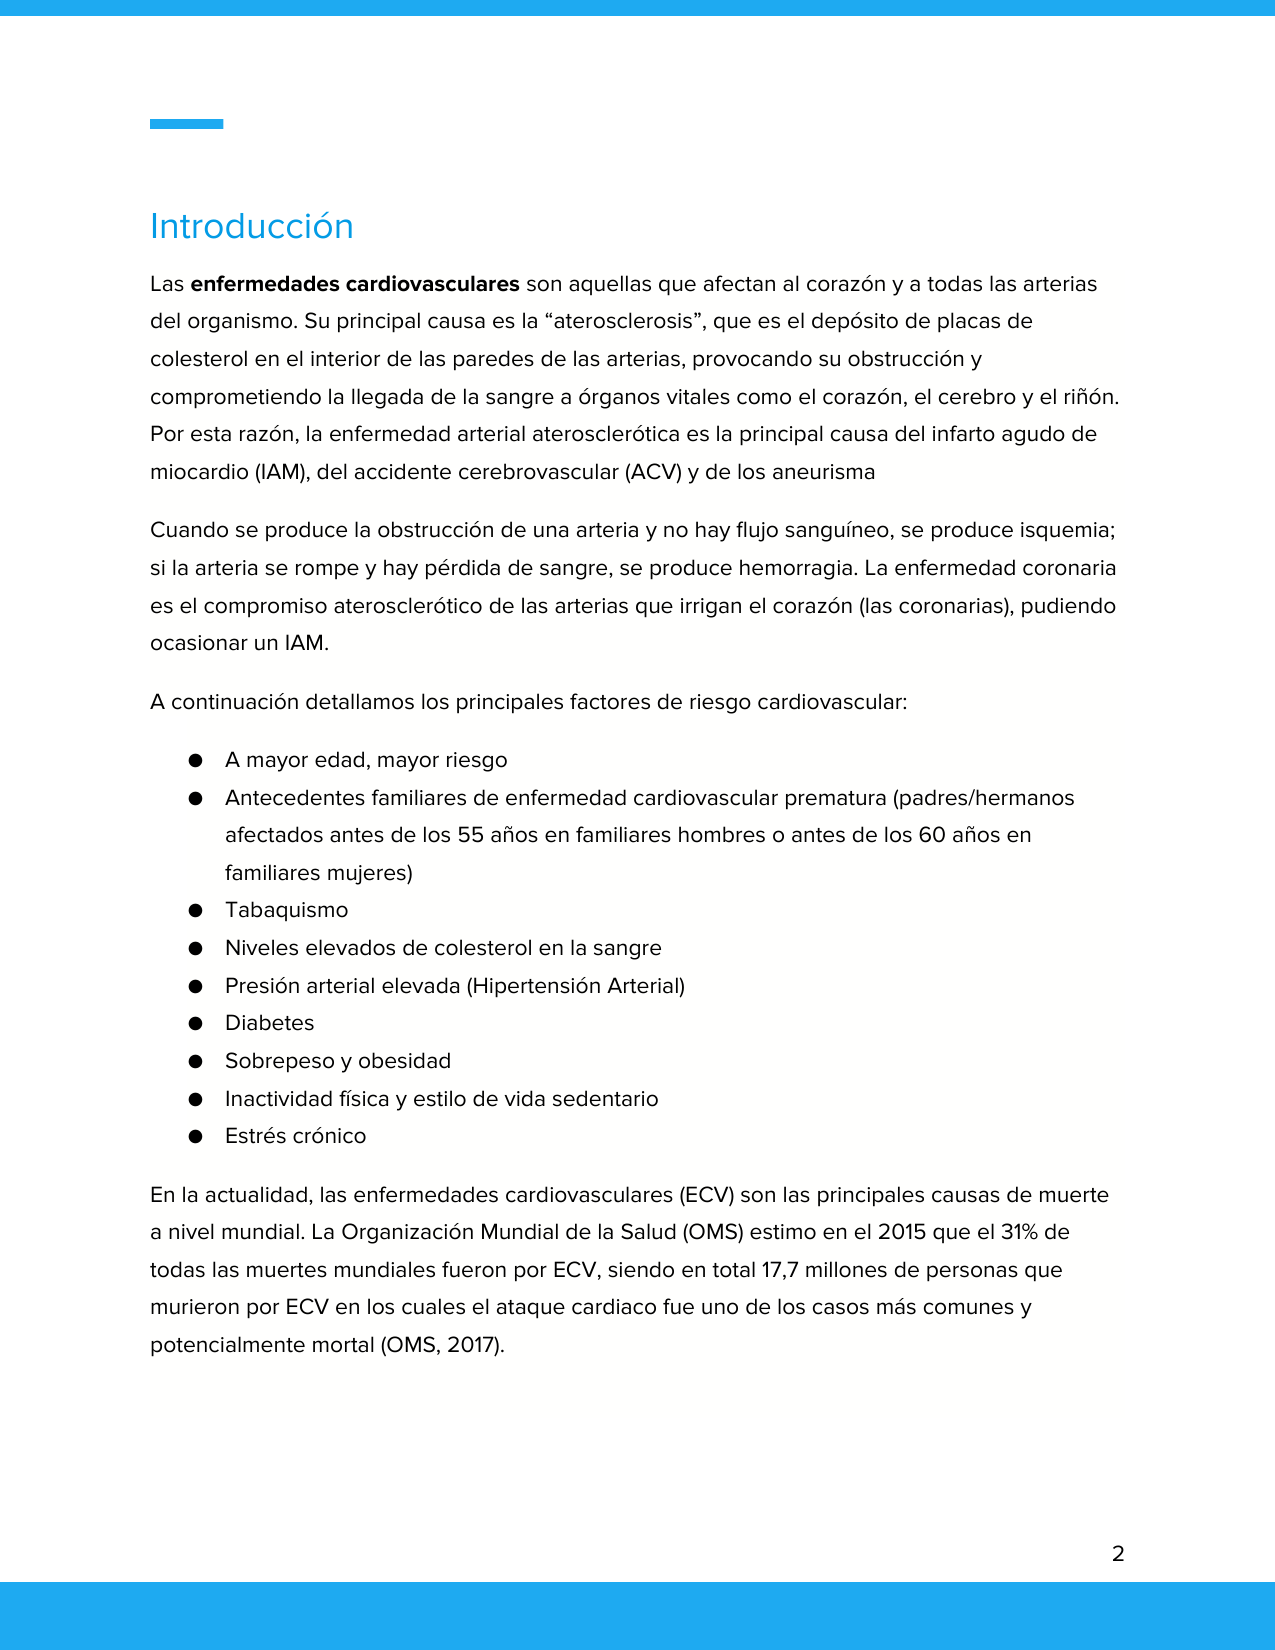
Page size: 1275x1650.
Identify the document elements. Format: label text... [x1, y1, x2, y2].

list Inactividad física y estilo de vida sedentario [187, 1085, 1125, 1113]
picture [0, 1582, 1275, 1650]
list Tabaquismo [187, 897, 1125, 925]
list Antecedentes familiares de enfermedad cardiovascular prematura (padres/hermanos afectados antes de los 55 años en familiares hombres o antes de los 60 años en familiares mujeres) [187, 784, 1125, 887]
text En la actualidad, las enfermedades cardiovasculares (ECV) son las principales causas de muerte a nivel mundial. La Organización Mundial de la Salud (OMS) estimo en el 2015 que el 31% de todas las muertes mundiales fueron por ECV, siendo en total 17,7 millones de personas que murieron por ECV en los cuales el ataque cardiaco fue uno de los casos más comunes y potencialmente mortal (OMS, 2017). [150, 1181, 1125, 1359]
text A continuación detallamos los principales factores de riesgo cardiovascular: [150, 688, 1125, 716]
list A mayor edad, mayor riesgo [187, 746, 1125, 774]
list Sobrepeso y obesidad [187, 1047, 1125, 1075]
list Niveles elevados de colesterol en la sangre [187, 934, 1125, 962]
text Las enfermedades cardiovasculares son aquellas que afectan al corazón y a todas las arterias del organismo. Su principal causa es la “aterosclerosis”, que es el depósito de placas de colesterol en el interior de las paredes de las arterias, provocando su obstrucción y comprometiendo la llegada de la sangre a órganos vitales como el corazón, el cerebro y el riñón. Por esta razón, la enfermedad arterial aterosclerótica es la principal causa del infarto agudo de miocardio (IAM), del accidente cerebrovascular (ACV) y de los aneurisma [150, 270, 1125, 486]
list Diabetes [187, 1010, 1125, 1038]
picture [0, 0, 1275, 16]
subtitle Introducción [150, 204, 1125, 249]
list Presión arterial elevada (Hipertensión Arterial) [187, 972, 1125, 1000]
picture [150, 119, 224, 129]
text Cuando se produce la obstrucción de una arteria y no hay flujo sanguíneo, se produce isquemia; si la arteria se rompe y hay pérdida de sangre, se produce hemorragia. La enfermedad coronaria es el compromiso aterosclerótico de las arterias que irrigan el corazón (las coronarias), pudiendo ocasionar un IAM. [150, 517, 1125, 657]
list Estrés crónico [187, 1122, 1125, 1150]
